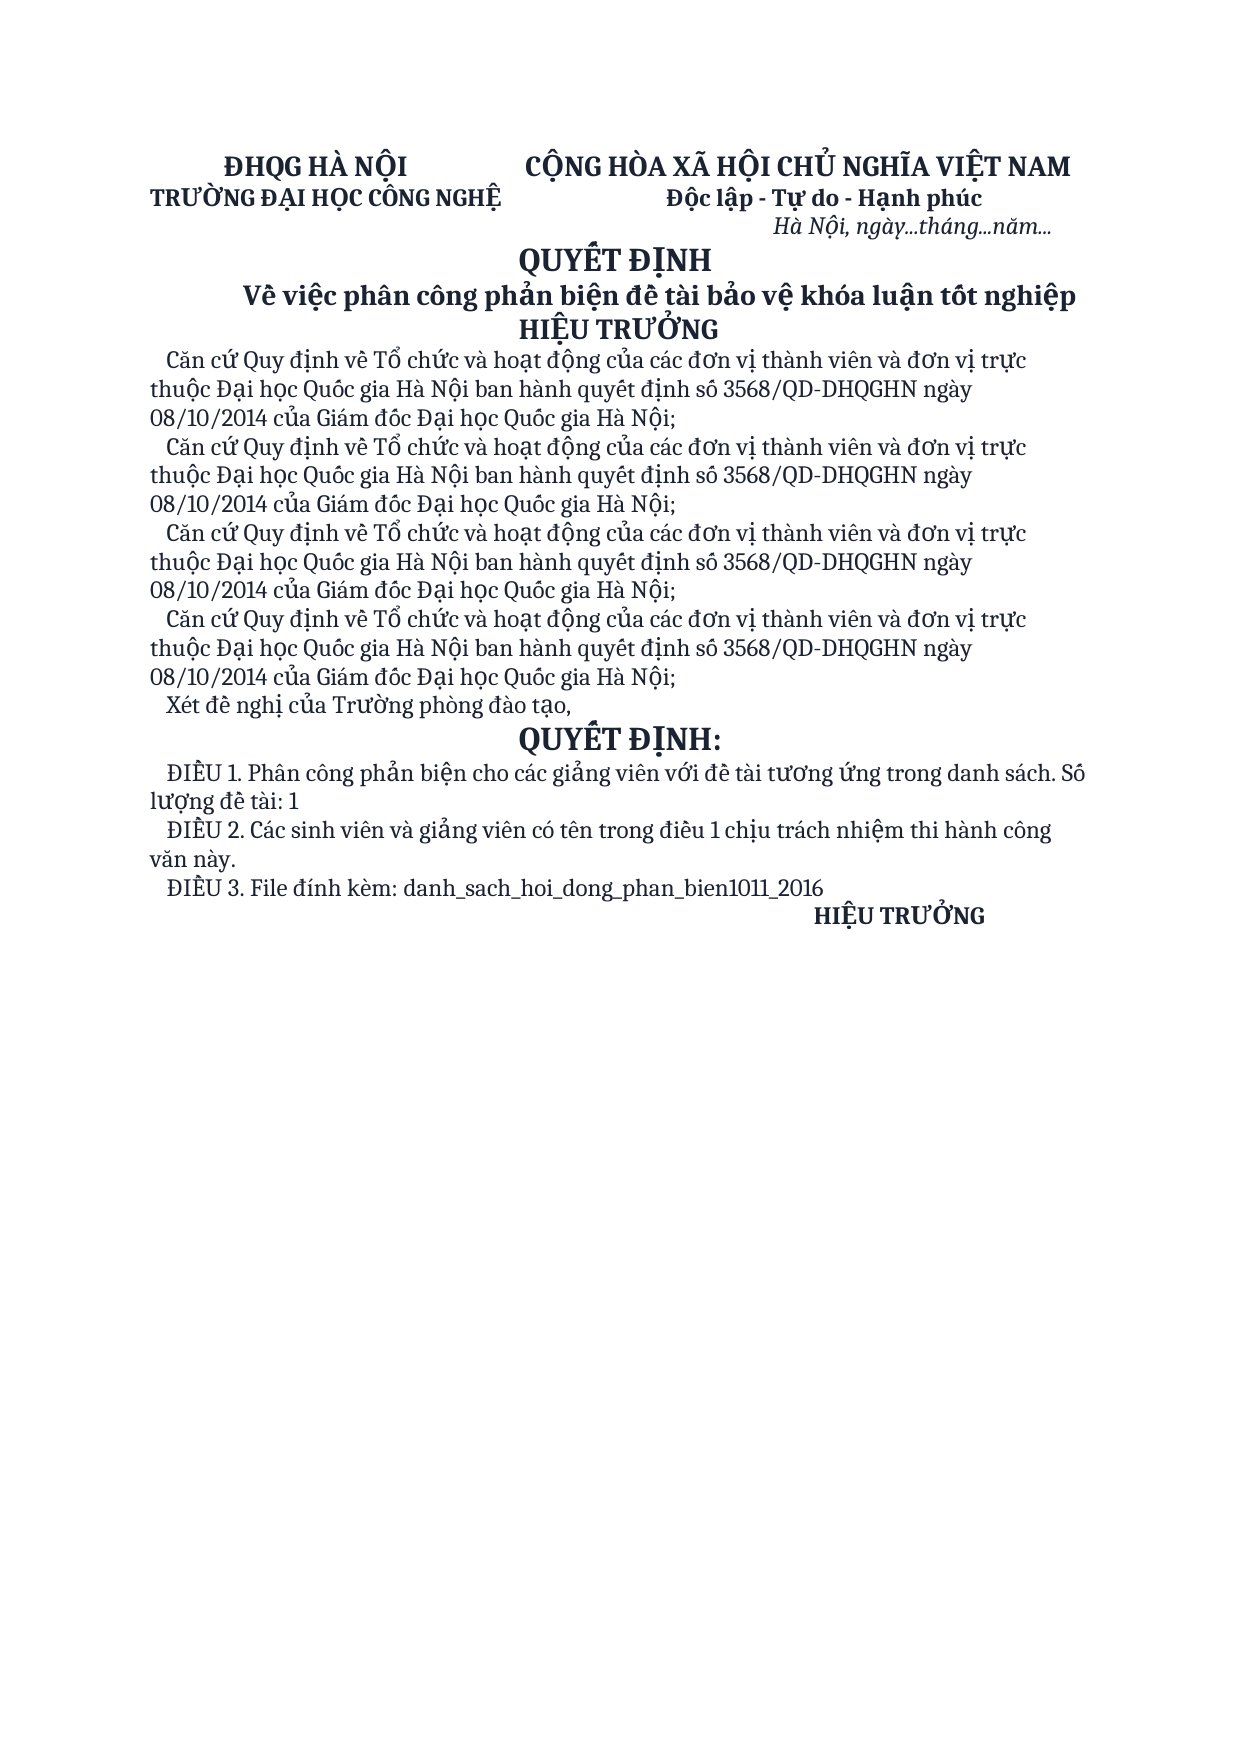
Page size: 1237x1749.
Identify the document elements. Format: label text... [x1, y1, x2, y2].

text ĐHQG HÀ NỘI CỘNG HÒA XÃ HỘI CHỦ NGHĨA VIỆT NAM [150, 150, 1086, 183]
text QUYẾT ĐỊNH: [150, 720, 1086, 758]
text ĐIỀU 1. Phân công phản biện cho các giảng viên với đề tài tương ứng trong danh sách. Số lượng đề tài: 1 [150, 758, 1086, 816]
text Căn cứ Quy định về Tổ chức và hoạt động của các đơn vị thành viên và đơn vị trực thuộc Đại học Quốc gia Hà Nội ban hành quyết định số 3568/QD-DHQGHN ngày 08/10/2014 của Giám đốc Đại học Quốc gia Hà Nội; [150, 433, 1086, 519]
text TRƯỜNG ĐẠI HỌC CÔNG NGHỆ Độc lập - Tự do - Hạnh phúc [150, 183, 1086, 212]
text Căn cứ Quy định về Tổ chức và hoạt động của các đơn vị thành viên và đơn vị trực thuộc Đại học Quốc gia Hà Nội ban hành quyết định số 3568/QD-DHQGHN ngày 08/10/2014 của Giám đốc Đại học Quốc gia Hà Nội; [150, 346, 1086, 433]
text Căn cứ Quy định về Tổ chức và hoạt động của các đơn vị thành viên và đơn vị trực thuộc Đại học Quốc gia Hà Nội ban hành quyết định số 3568/QD-DHQGHN ngày 08/10/2014 của Giám đốc Đại học Quốc gia Hà Nội; [150, 519, 1086, 605]
text HIỆU TRƯỞNG [150, 902, 1086, 931]
text HIỆU TRƯỞNG [150, 313, 1086, 346]
text ĐIỀU 2. Các sinh viên và giảng viên có tên trong điều 1 chịu trách nhiệm thi hành công văn này. [150, 816, 1086, 873]
text ĐIỀU 3. File đính kèm: danh_sach_hoi_dong_phan_bien1011_2016 [150, 873, 1086, 902]
text Hà Nội, ngày...tháng...năm... [150, 212, 1086, 241]
text Về việc phân công phản biện đề tài bảo vệ khóa luận tốt nghiệp [150, 279, 1086, 313]
text QUYẾT ĐỊNH [150, 241, 1086, 279]
text Xét đề nghị của Trường phòng đào tạo, [150, 691, 1086, 720]
text Căn cứ Quy định về Tổ chức và hoạt động của các đơn vị thành viên và đơn vị trực thuộc Đại học Quốc gia Hà Nội ban hành quyết định số 3568/QD-DHQGHN ngày 08/10/2014 của Giám đốc Đại học Quốc gia Hà Nội; [150, 605, 1086, 691]
